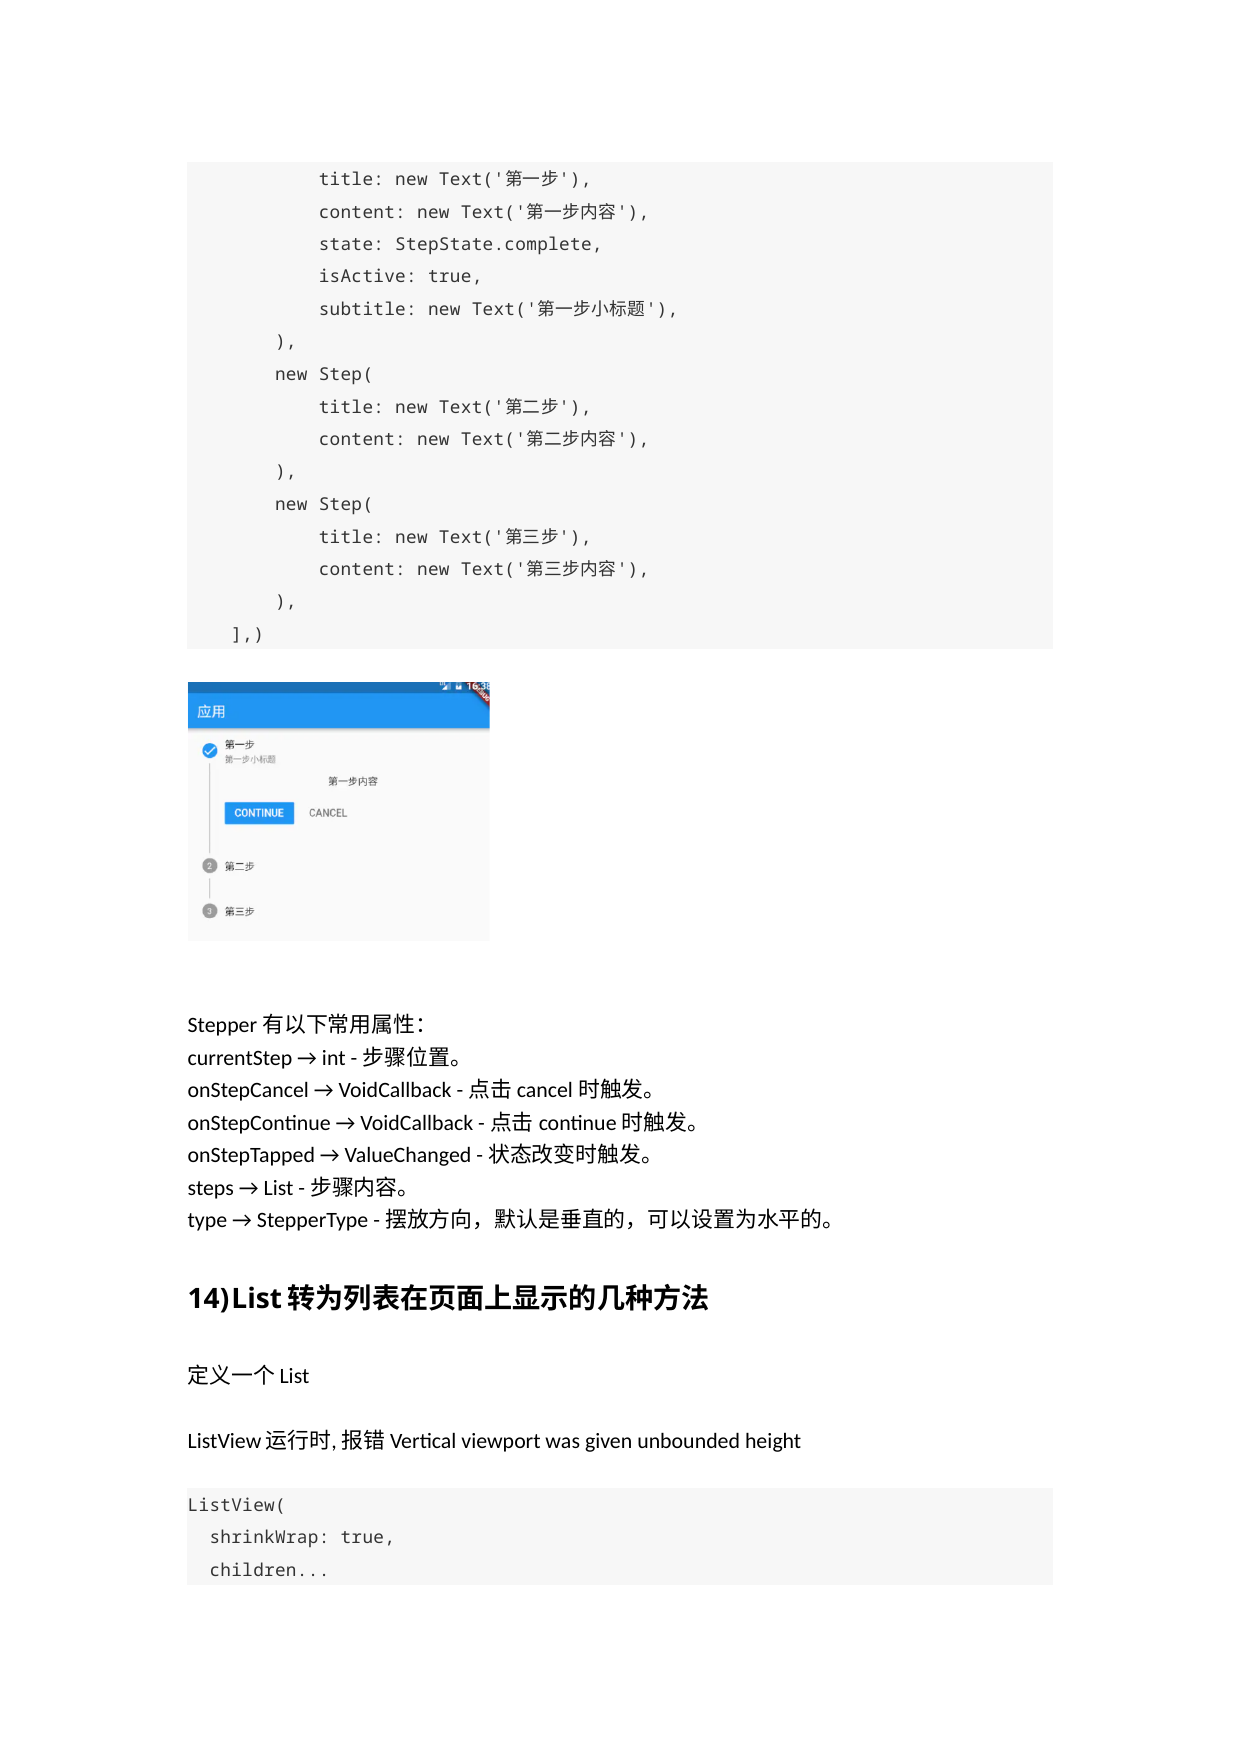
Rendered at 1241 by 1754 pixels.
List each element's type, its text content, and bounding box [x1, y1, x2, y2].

text new Step( [187, 357, 1053, 389]
list onStepContinue → VoidCallback - 点击 continue 时触发。 [187, 1104, 1053, 1137]
list onStepTapped → ValueChanged - 状态改变时触发。 [187, 1137, 1053, 1169]
text ],) [187, 617, 1053, 649]
list onStepCancel → VoidCallback - 点击 cancel 时触发。 [187, 1072, 1053, 1104]
text new Step( [187, 487, 1053, 519]
text ), [187, 584, 1053, 617]
text content: new Text('第二步内容'), [187, 422, 1053, 454]
text ListView运行时, 报错Vertical viewport was given unbounded height [187, 1423, 1053, 1455]
text content: new Text('第三步内容'), [187, 552, 1053, 584]
list currentStep → int - 步骤位置。 [187, 1039, 1053, 1072]
text isActive: true, [187, 259, 1053, 292]
text title: new Text('第一步'), [187, 162, 1053, 194]
list Stepper 有以下常用属性： [187, 1007, 1053, 1039]
text 定义一个List [187, 1358, 1053, 1390]
text state: StepState.complete, [187, 227, 1053, 259]
text children... [187, 1553, 1053, 1585]
text subtitle: new Text('第一步小标题'), [187, 292, 1053, 324]
list steps → List - 步骤内容。 [187, 1169, 1053, 1202]
text shrinkWrap: true, [187, 1520, 1053, 1553]
text content: new Text('第一步内容'), [187, 194, 1053, 227]
text ListView( [187, 1488, 1053, 1520]
text ), [187, 324, 1053, 357]
picture [187, 682, 490, 941]
text title: new Text('第三步'), [187, 519, 1053, 552]
subtitle List转为列表在页面上显示的几种方法 [187, 1264, 1053, 1329]
list type → StepperType - 摆放方向，默认是垂直的，可以设置为水平的。 [187, 1202, 1053, 1234]
text title: new Text('第二步'), [187, 389, 1053, 422]
text ), [187, 454, 1053, 487]
